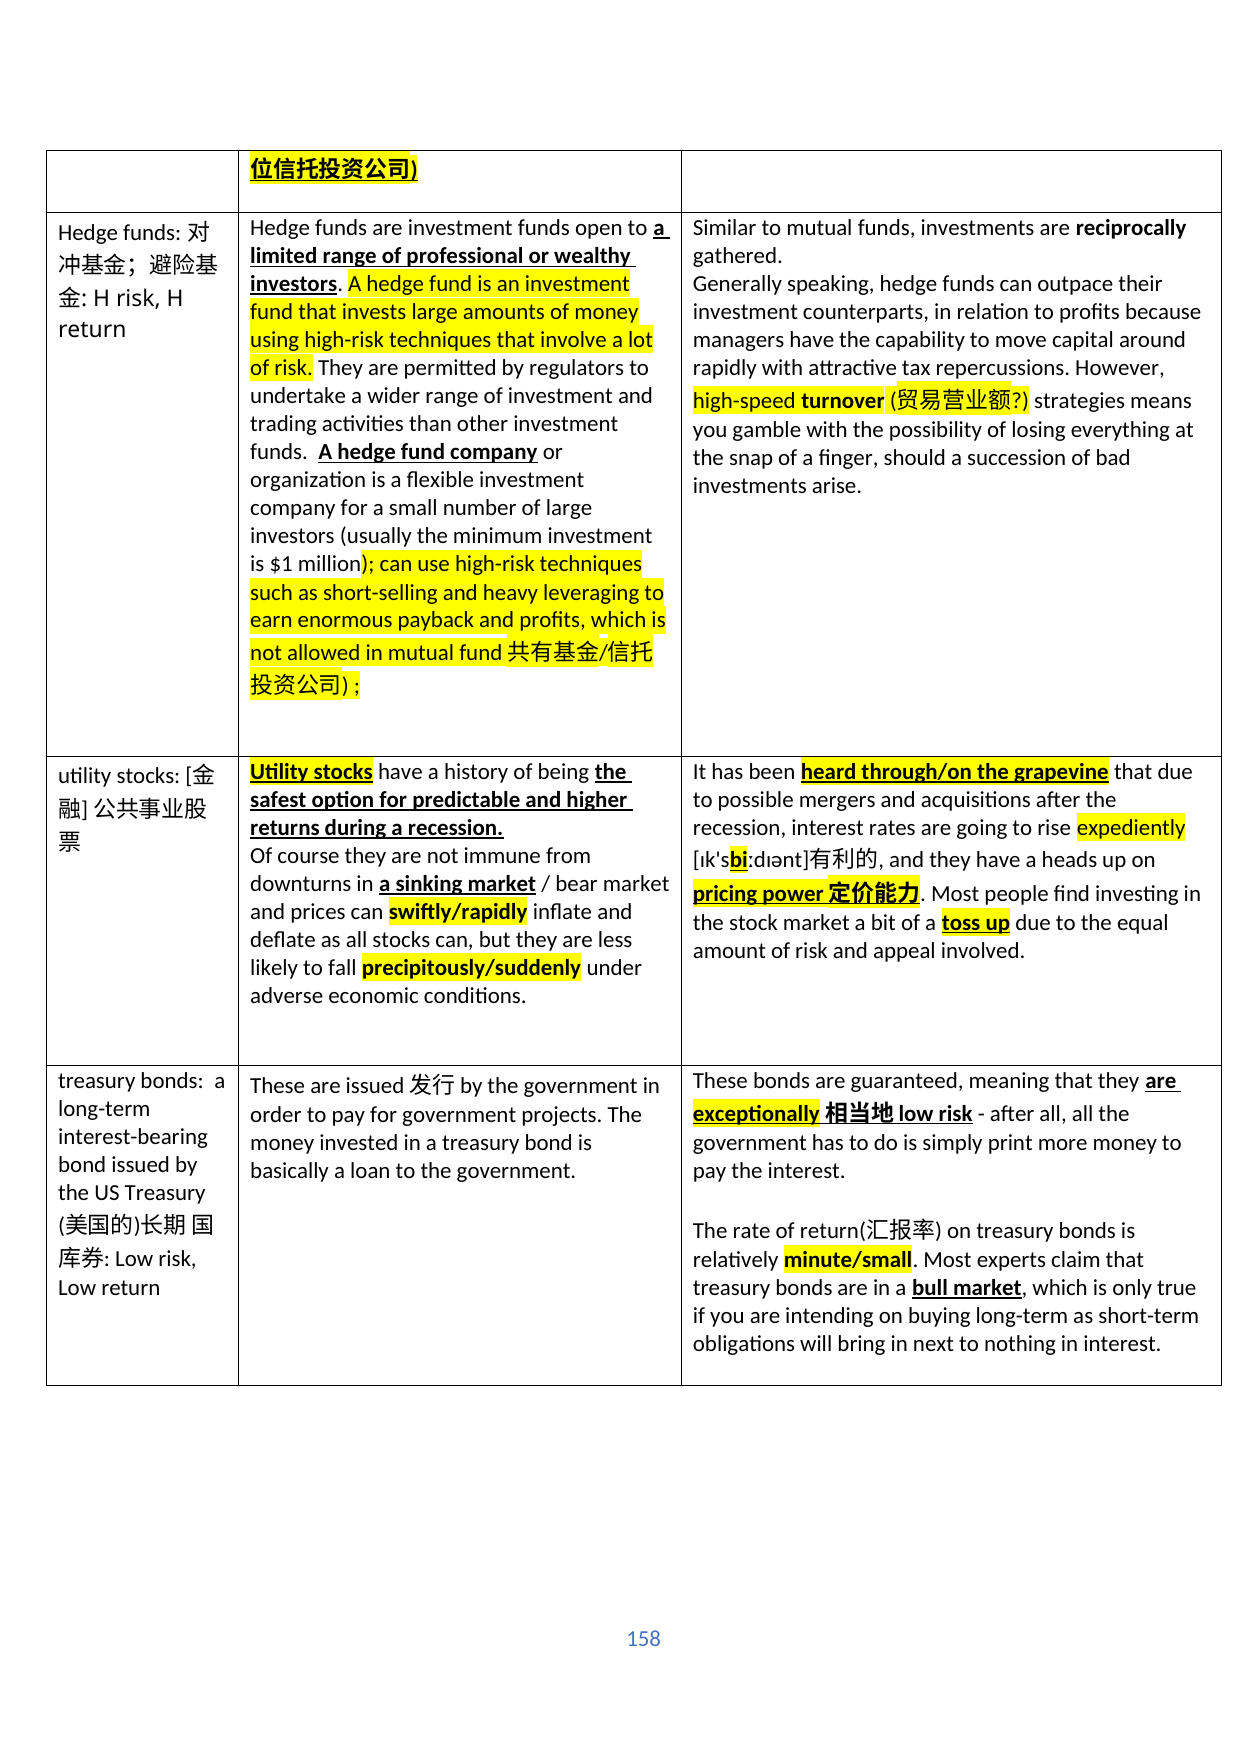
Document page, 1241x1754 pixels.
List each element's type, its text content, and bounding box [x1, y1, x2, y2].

table_cell Utility stocks have a history of being the safest option for predictable and higher returns during a recession. Of course they are not immune from downturns in a sinking market / bear market and prices can swiftly/rapidly inflate and deflate as all stocks can, but they are less likely to fall precipitously/suddenly under adverse economic conditions. [239, 757, 681, 1065]
table_cell Hedge funds: 对冲基金；避险基金: H risk, H return [47, 213, 238, 756]
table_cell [682, 151, 1221, 212]
table_cell Similar to mutual funds, investments are reciprocally gathered. Generally speaking, hedge funds can outpace their investment counterparts, in relation to profits because managers have the capability to move capital around rapidly with attractive tax repercussions. However, high-speed turnover (贸易营业额?) strategies means you gamble with the possibility of losing everything at the snap of a finger, should a succession of bad investments arise. [682, 213, 1221, 756]
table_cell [47, 151, 238, 212]
table_cell It has been heard through/on the grapevine that due to possible mergers and acquisitions after the recession, interest rates are going to rise expediently [ɪk'sbiːdɪənt]有利的, and they have a heads up on pricing power定价能力. Most people find investing in the stock market a bit of a toss up due to the equal amount of risk and appeal involved. [682, 757, 1221, 1065]
table_cell utility stocks: [金融] 公共事业股票 [47, 757, 238, 1065]
table_cell These bonds are guaranteed, meaning that they are exceptionally 相当地low risk - after all, all the government has to do is simply print more money to pay the interest. The rate of return(汇报率) on treasury bonds is relatively minute/small. Most experts claim that treasury bonds are in a bull market, which is only true if you are intending on buying long-term as short-term obligations will bring in next to nothing in interest. [682, 1066, 1221, 1385]
table_cell treasury bonds: a long-term interest-bearing bond issued by the US Treasury (美国的)长期 国库券: Low risk, Low return [47, 1066, 238, 1385]
table_cell Hedge funds are investment funds open to a limited range of professional or wealthy investors. A hedge fund is an investment fund that invests large amounts of money using high-risk techniques that involve a lot of risk. They are permitted by regulators to undertake a wider range of investment and trading activities than other investment funds. A hedge fund company or organization is a flexible investment company for a small number of large investors (usually the minimum investment is $1 million); can use high-risk techniques such as short-selling and heavy leveraging to earn enormous payback and profits, which is not allowed in mutual fund共有基金/信托投资公司) ; [239, 213, 681, 756]
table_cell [239, 151, 681, 212]
table_cell These are issued发行 by the government in order to pay for government projects. The money invested in a treasury bond is basically a loan to the government. [239, 1066, 681, 1385]
